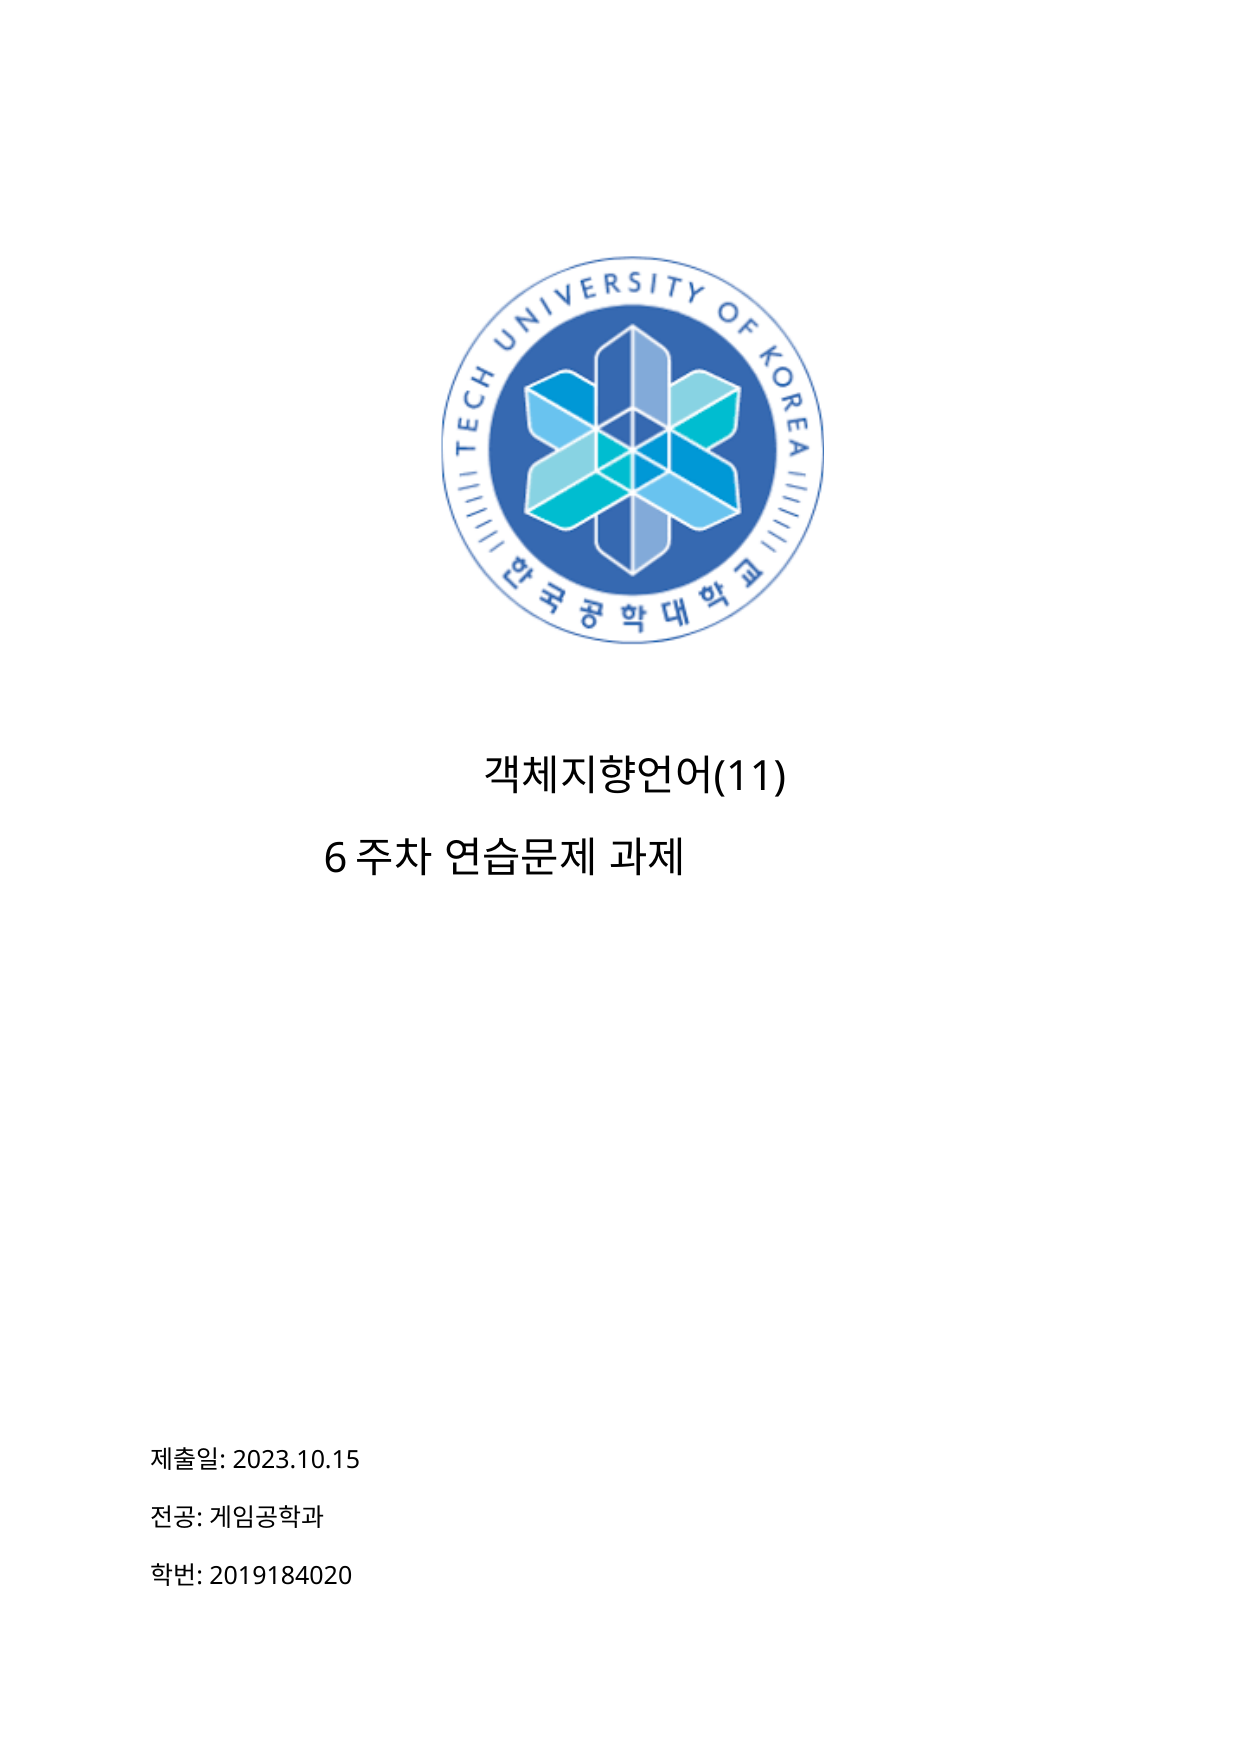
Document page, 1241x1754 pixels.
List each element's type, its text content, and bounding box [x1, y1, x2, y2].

text 객체지향언어(11) [150, 742, 1090, 803]
text 제출일: 2023.10.15 [150, 1440, 1090, 1476]
text 6주차 연습문제 과제 [150, 824, 1090, 885]
picture [441, 255, 824, 646]
text 학번: 2019184020 [150, 1556, 1090, 1592]
text 전공: 게임공학과 [150, 1498, 1090, 1534]
